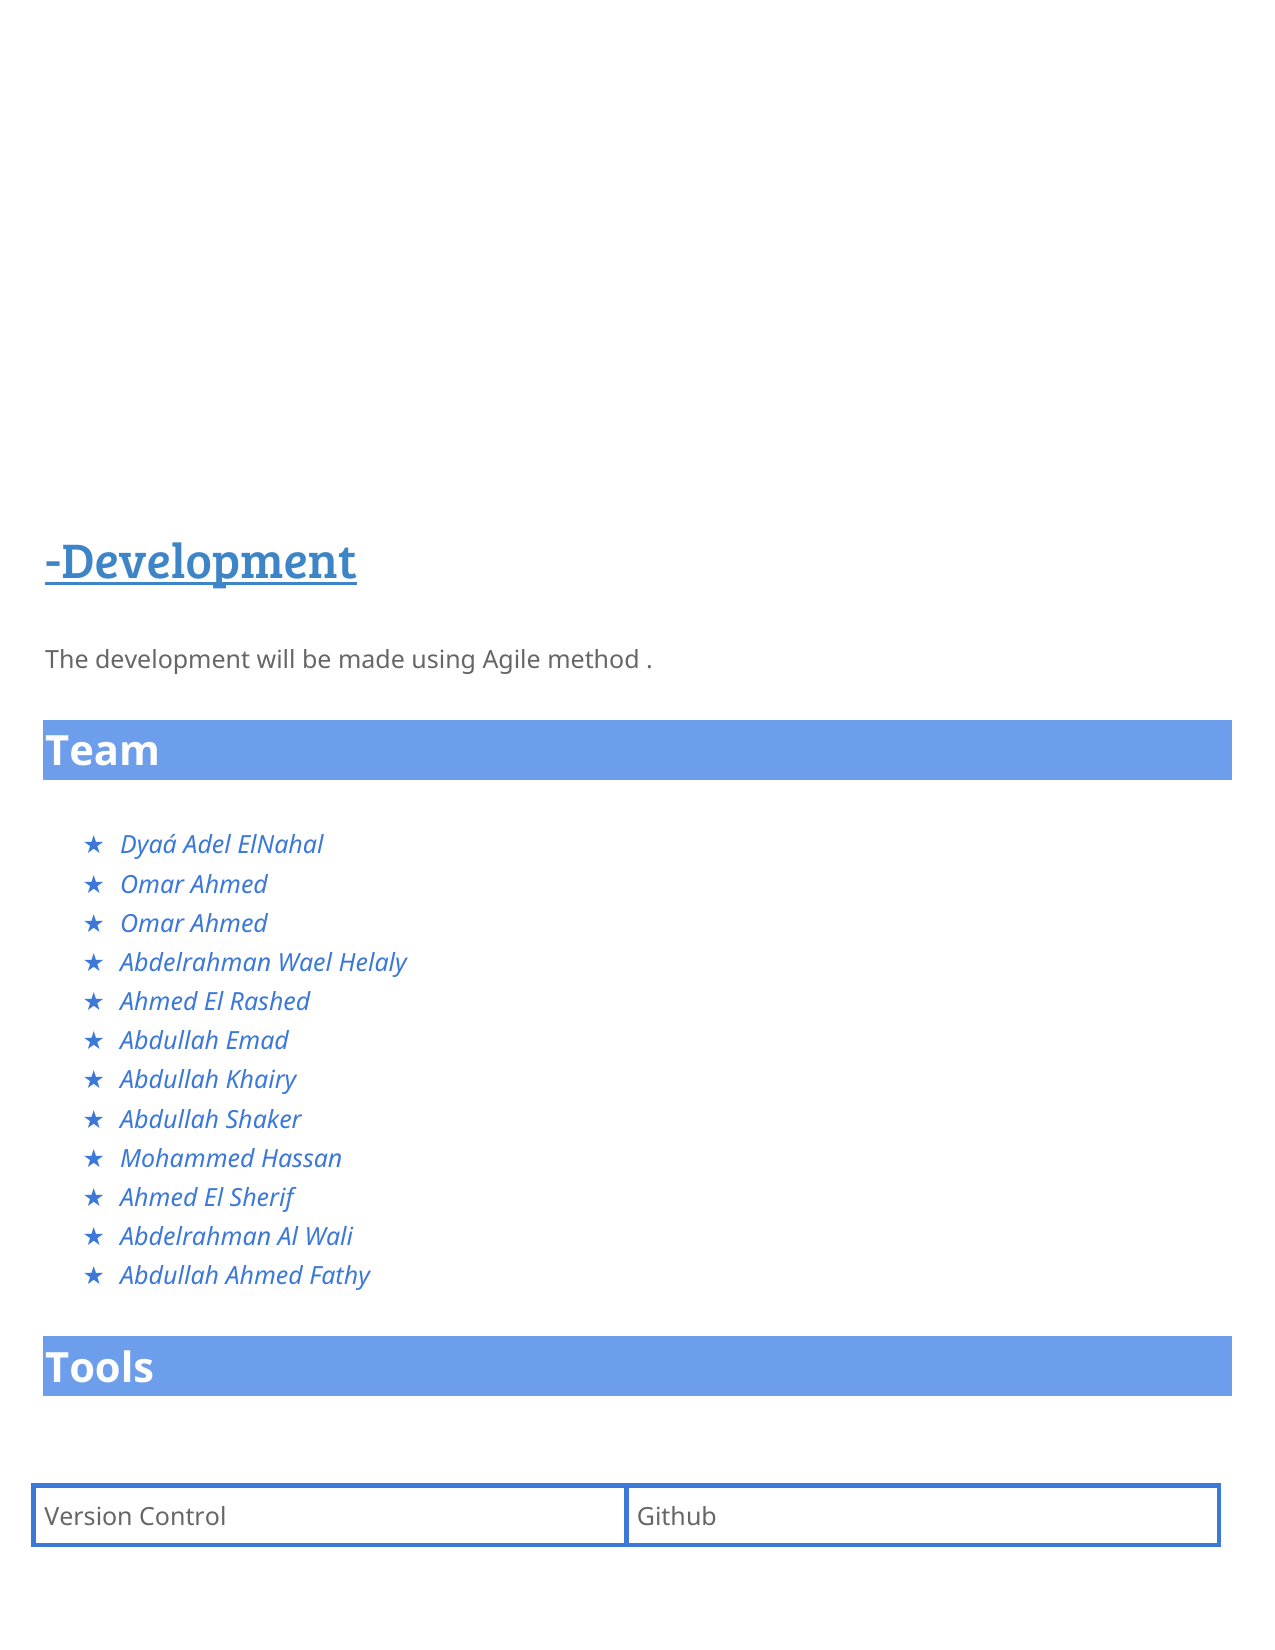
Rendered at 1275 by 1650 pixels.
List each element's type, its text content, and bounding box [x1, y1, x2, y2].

subtitle Team [45, 721, 1230, 778]
list Mohammed Hassan [82, 1141, 1230, 1174]
text The development will be made using Agile method . [45, 641, 1230, 675]
table_header Version Control [36, 1488, 624, 1543]
list Omar Ahmed [82, 906, 1230, 939]
list Dyaá Adel ElNahal [82, 827, 1230, 861]
subtitle Tools [45, 1338, 1230, 1395]
list Abdullah Emad [82, 1023, 1230, 1057]
list Ahmed El Rashed [82, 984, 1230, 1018]
list Omar Ahmed [82, 866, 1230, 900]
list Abdelrahman Wael Helaly [82, 945, 1230, 979]
list Abdullah Shaker [82, 1101, 1230, 1135]
list Ahmed El Sherif [82, 1180, 1230, 1214]
list Abdelrahman Al Wali [82, 1219, 1230, 1253]
list Abdullah Khairy [82, 1062, 1230, 1096]
list Abdullah Ahmed Fathy [82, 1258, 1230, 1292]
title -Development [45, 524, 1230, 592]
table_header Github [629, 1488, 1217, 1543]
